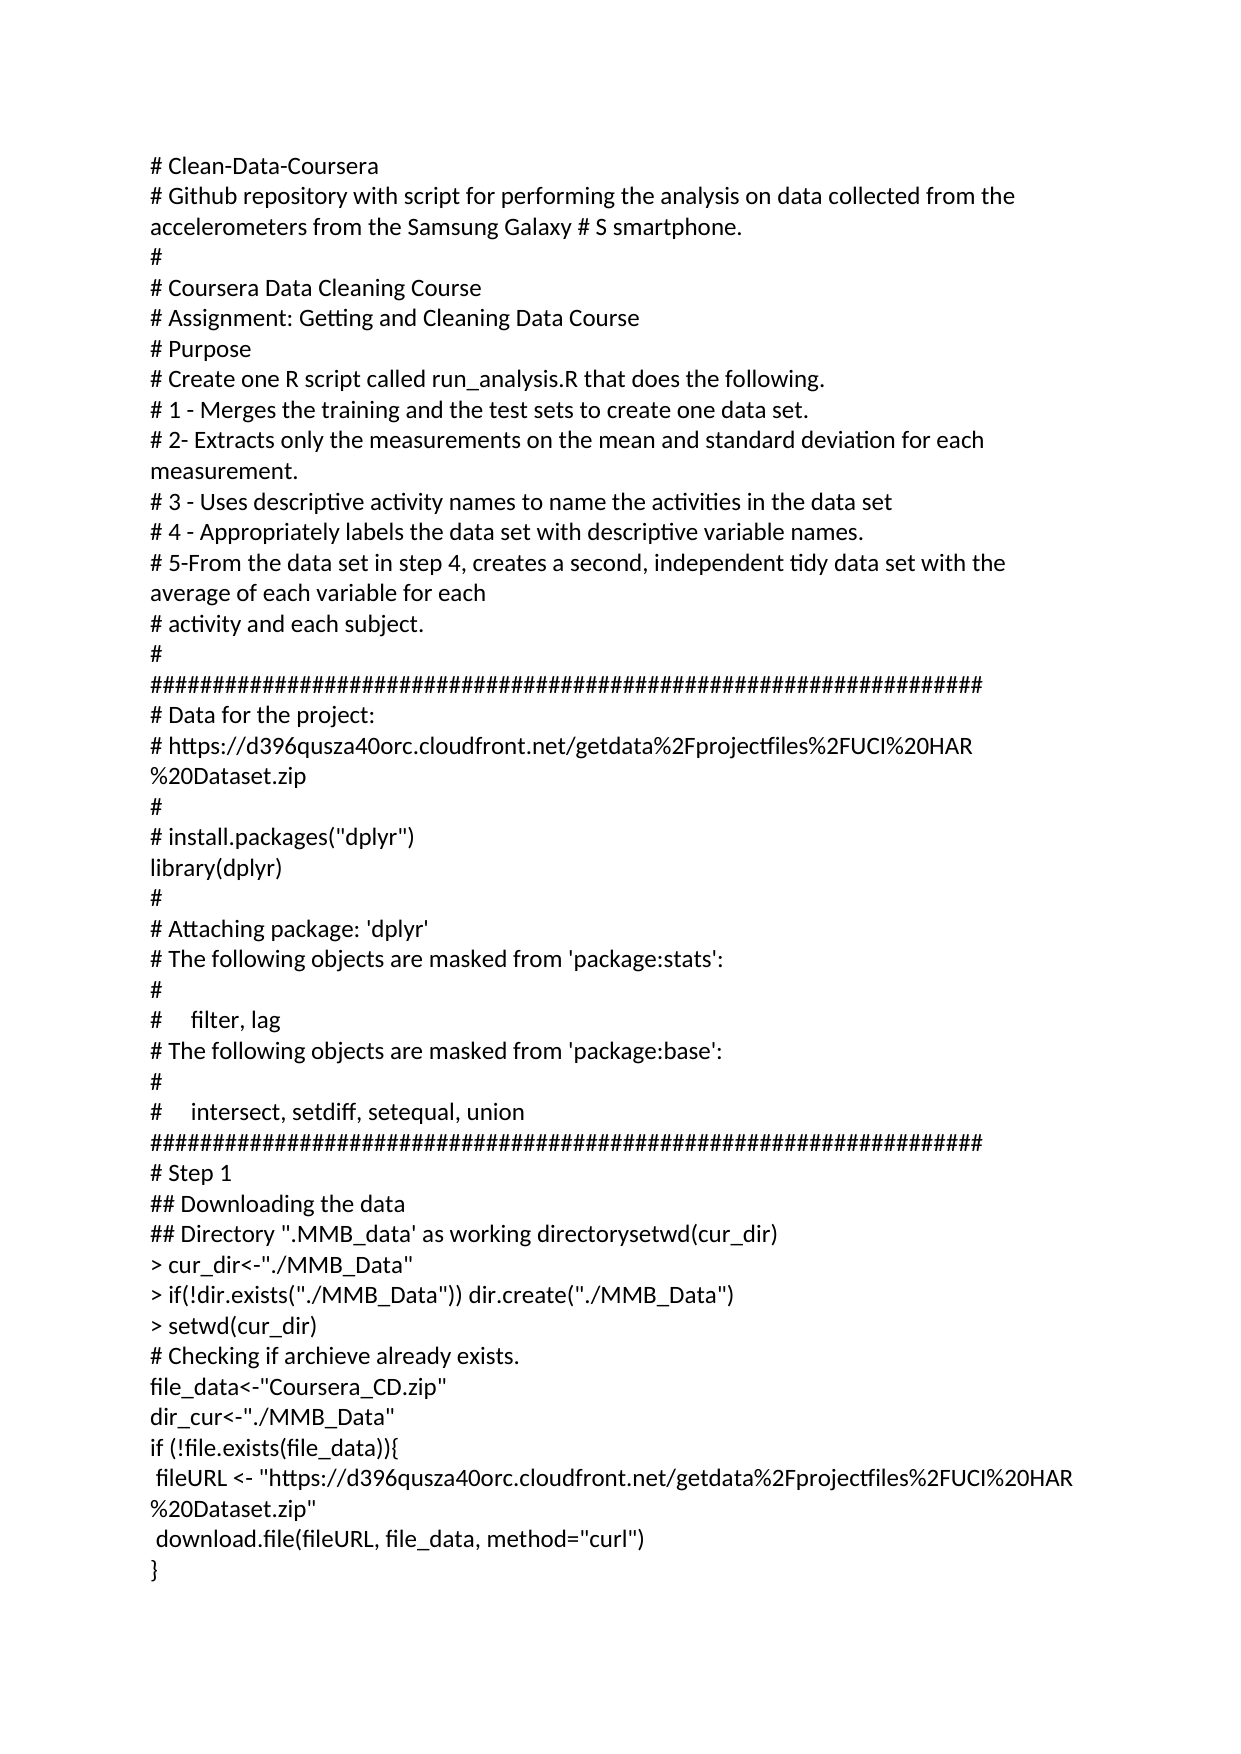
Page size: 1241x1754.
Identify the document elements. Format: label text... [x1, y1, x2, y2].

text > cur_dir<-"./MMB_Data" [150, 1249, 1090, 1279]
text # Assignment: Getting and Cleaning Data Course [150, 303, 1090, 333]
text # [150, 1066, 1090, 1096]
text # 3 - Uses descriptive activity names to name the activities in the data set [150, 486, 1090, 516]
text # [150, 974, 1090, 1004]
text > setwd(cur_dir) [150, 1310, 1090, 1340]
text dir_cur<-"./MMB_Data" [150, 1401, 1090, 1432]
text # 1 - Merges the training and the test sets to create one data set. [150, 394, 1090, 425]
text } [150, 1554, 1090, 1584]
text # 4 - Appropriately labels the data set with descriptive variable names. [150, 516, 1090, 547]
text # 5-From the data set in step 4, creates a second, independent tidy data set with the average of each variable for each [150, 547, 1090, 608]
text library(dplyr) [150, 852, 1090, 882]
text ################################################################### [150, 1127, 1090, 1157]
text # Data for the project: [150, 699, 1090, 730]
text # Step 1 [150, 1157, 1090, 1188]
text # [150, 882, 1090, 913]
text # Github repository with script for performing the analysis on data collected from the accelerometers from the Samsung Galaxy # S smartphone. [150, 181, 1090, 242]
text # activity and each subject. [150, 608, 1090, 638]
text ## Directory ".MMB_data' as working directorysetwd(cur_dir) [150, 1218, 1090, 1249]
text # install.packages("dplyr") [150, 821, 1090, 852]
text fileURL <- "https://d396qusza40orc.cloudfront.net/getdata%2Fprojectfiles%2FUCI%20HAR%20Dataset.zip" [150, 1462, 1090, 1523]
text # Attaching package: 'dplyr' [150, 913, 1090, 943]
text ################################################################### [150, 669, 1090, 699]
text # The following objects are masked from 'package:base': [150, 1035, 1090, 1066]
text # [150, 638, 1090, 669]
text ## Downloading the data [150, 1188, 1090, 1218]
text # [150, 791, 1090, 821]
text # Coursera Data Cleaning Course [150, 272, 1090, 303]
text # Create one R script called run_analysis.R that does the following. [150, 364, 1090, 394]
text # Purpose [150, 333, 1090, 364]
text # https://d396qusza40orc.cloudfront.net/getdata%2Fprojectfiles%2FUCI%20HAR%20Dataset.zip [150, 730, 1090, 791]
text # filter, lag [150, 1004, 1090, 1035]
text file_data<-"Coursera_CD.zip" [150, 1371, 1090, 1401]
text if (!file.exists(file_data)){ [150, 1432, 1090, 1462]
text # The following objects are masked from 'package:stats': [150, 943, 1090, 974]
text > if(!dir.exists("./MMB_Data")) dir.create("./MMB_Data") [150, 1279, 1090, 1310]
text # Clean-Data-Coursera [150, 150, 1090, 181]
text # 2- Extracts only the measurements on the mean and standard deviation for each measurement. [150, 425, 1090, 486]
text # Checking if archieve already exists. [150, 1340, 1090, 1371]
text # intersect, setdiff, setequal, union [150, 1096, 1090, 1127]
text # [150, 242, 1090, 272]
text download.file(fileURL, file_data, method="curl") [150, 1523, 1090, 1554]
